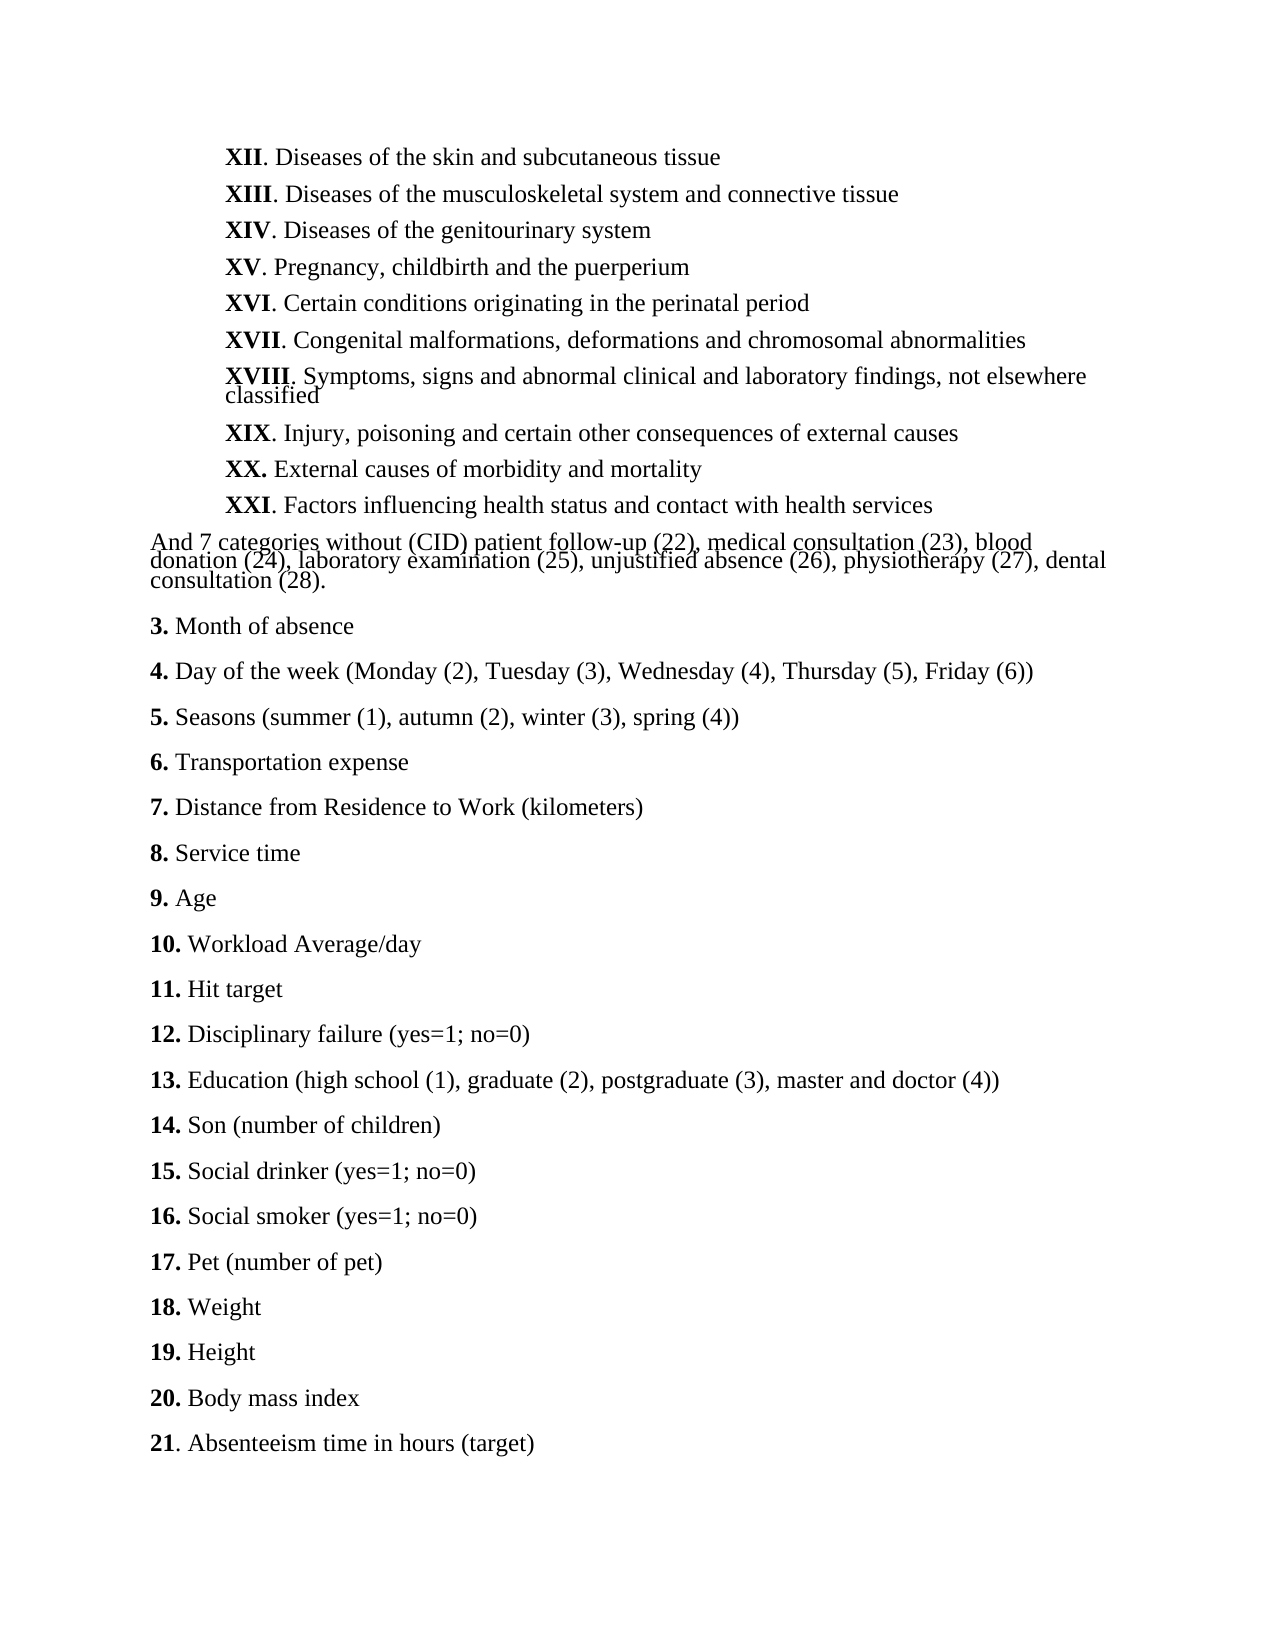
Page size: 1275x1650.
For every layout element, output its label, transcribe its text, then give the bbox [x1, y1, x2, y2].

text XV. Pregnancy, childbirth and the puerperium [150, 259, 1125, 279]
text 8. Service time [150, 838, 1125, 867]
text 7. Distance from Residence to Work (kilometers) [150, 792, 1125, 821]
text 13. Education (high school (1), graduate (2), postgraduate (3), master and doctor (4)) [150, 1065, 1125, 1094]
text 12. Disciplinary failure (yes=1; no=0) [150, 1019, 1125, 1048]
text XII. Diseases of the skin and subcutaneous tissue [150, 150, 1125, 170]
text 9. Age [150, 883, 1125, 912]
text 15. Social drinker (yes=1; no=0) [150, 1156, 1125, 1184]
text XX. External causes of morbidity and mortality [150, 462, 1125, 481]
text XIX. Injury, poisoning and certain other consequences of external causes [150, 425, 1125, 445]
text 16. Social smoker (yes=1; no=0) [150, 1201, 1125, 1230]
text XIV. Diseases of the genitourinary system [150, 223, 1125, 243]
text 17. Pet (number of pet) [150, 1247, 1125, 1275]
text 10. Workload Average/day [150, 929, 1125, 957]
text XVI. Certain conditions originating in the perinatal period [150, 296, 1125, 316]
text 14. Son (number of children) [150, 1110, 1125, 1139]
text 20. Body mass index [150, 1383, 1125, 1412]
text 5. Seasons (summer (1), autumn (2), winter (3), spring (4)) [150, 702, 1125, 730]
text XXI. Factors influencing health status and contact with health services [150, 498, 1125, 518]
text XVIII. Symptoms, signs and abnormal clinical and laboratory findings, not elsewhere classified [225, 369, 1125, 408]
text And 7 categories without (CID) patient follow-up (22), medical consultation (23), blood donation (24), laboratory examination (25), unjustified absence (26), physiotherapy (27), dental consultation (28). [150, 534, 1125, 594]
text 3. Month of absence [150, 611, 1125, 639]
text 18. Weight [150, 1292, 1125, 1321]
text 19. Height [150, 1337, 1125, 1366]
text XVII. Congenital malformations, deformations and chromosomal abnormalities [150, 332, 1125, 352]
text 11. Hit target [150, 974, 1125, 1003]
text 4. Day of the week (Monday (2), Tuesday (3), Wednesday (4), Thursday (5), Friday (6)) [150, 656, 1125, 685]
text 21. Absenteeism time in hours (target) [150, 1428, 1125, 1457]
text XIII. Diseases of the musculoskeletal system and connective tissue [150, 186, 1125, 206]
text 6. Transportation expense [150, 747, 1125, 776]
